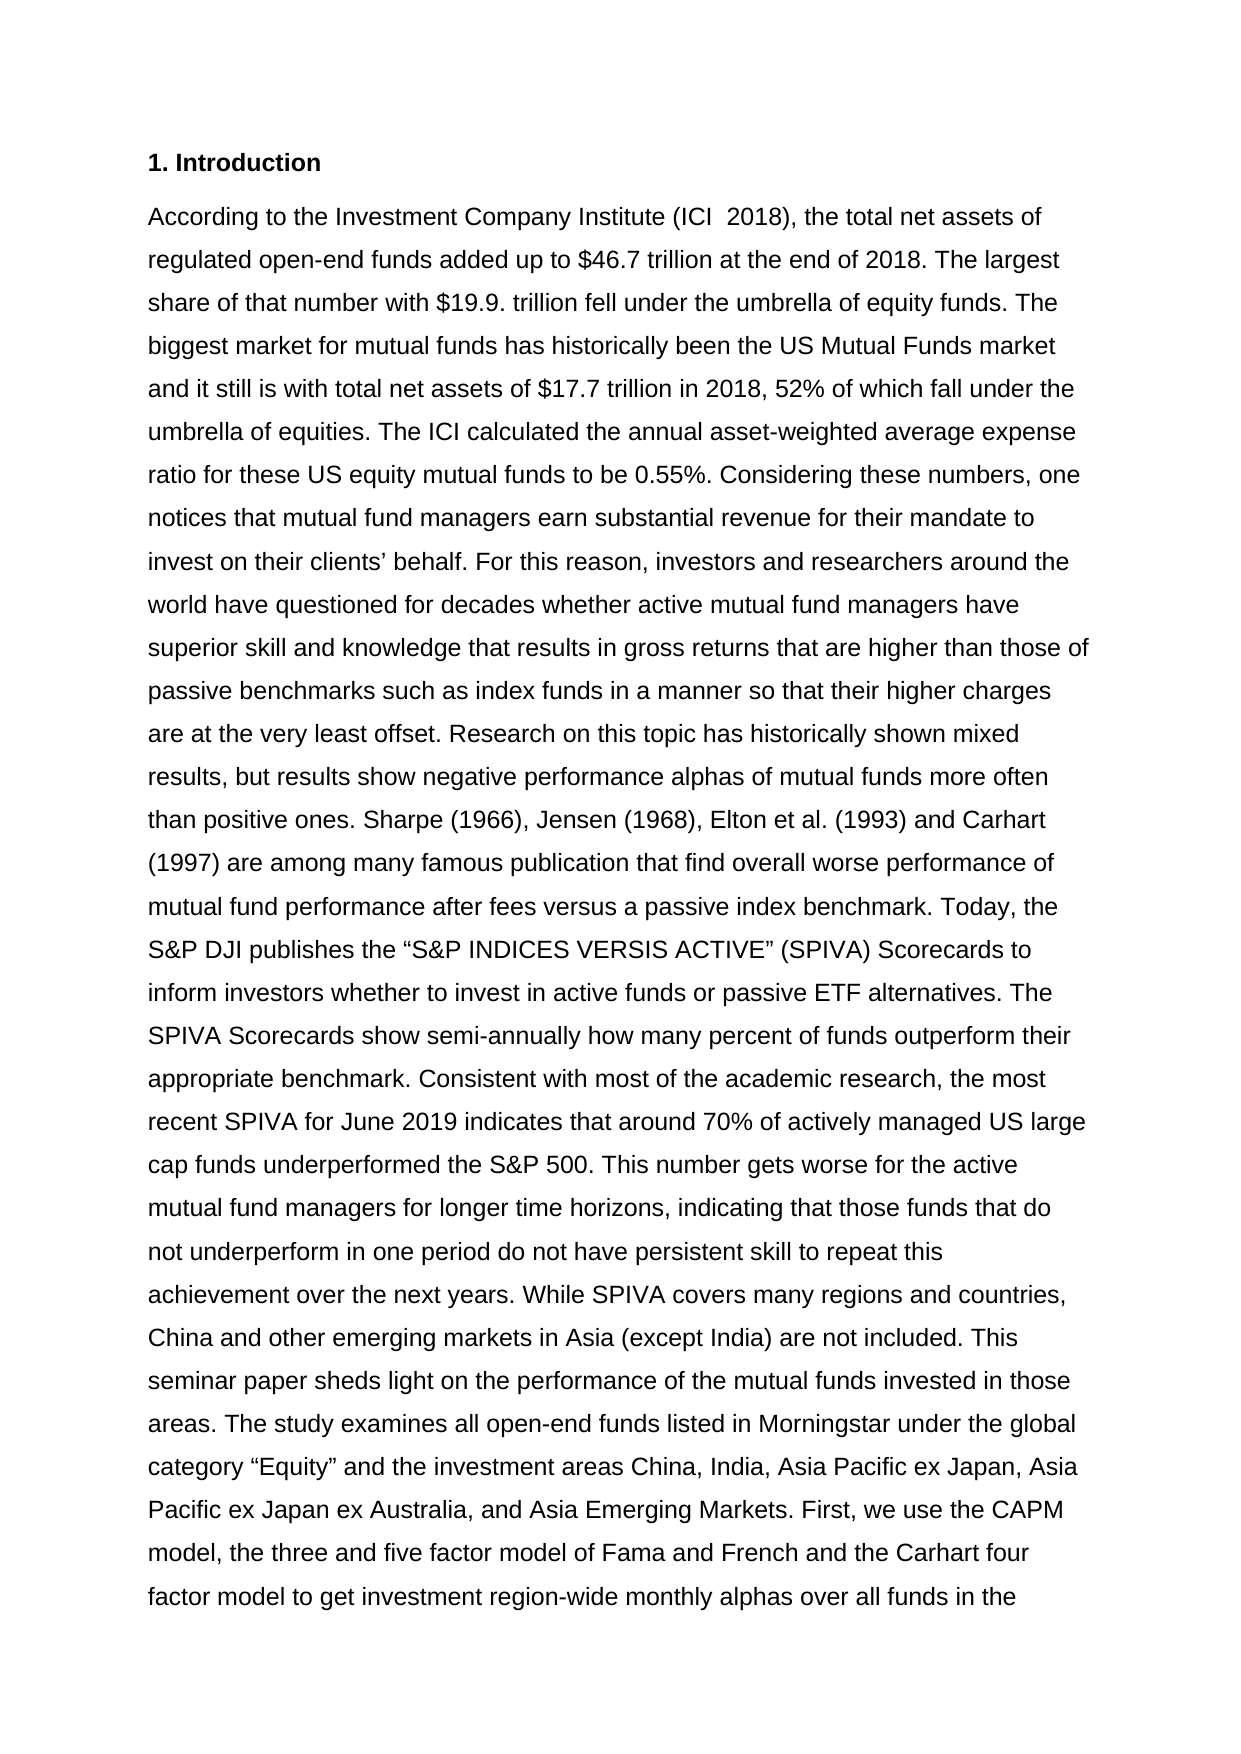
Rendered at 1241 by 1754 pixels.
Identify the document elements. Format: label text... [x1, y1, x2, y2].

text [148, 201, 1093, 1610]
text 1. Introduction [148, 148, 1093, 176]
